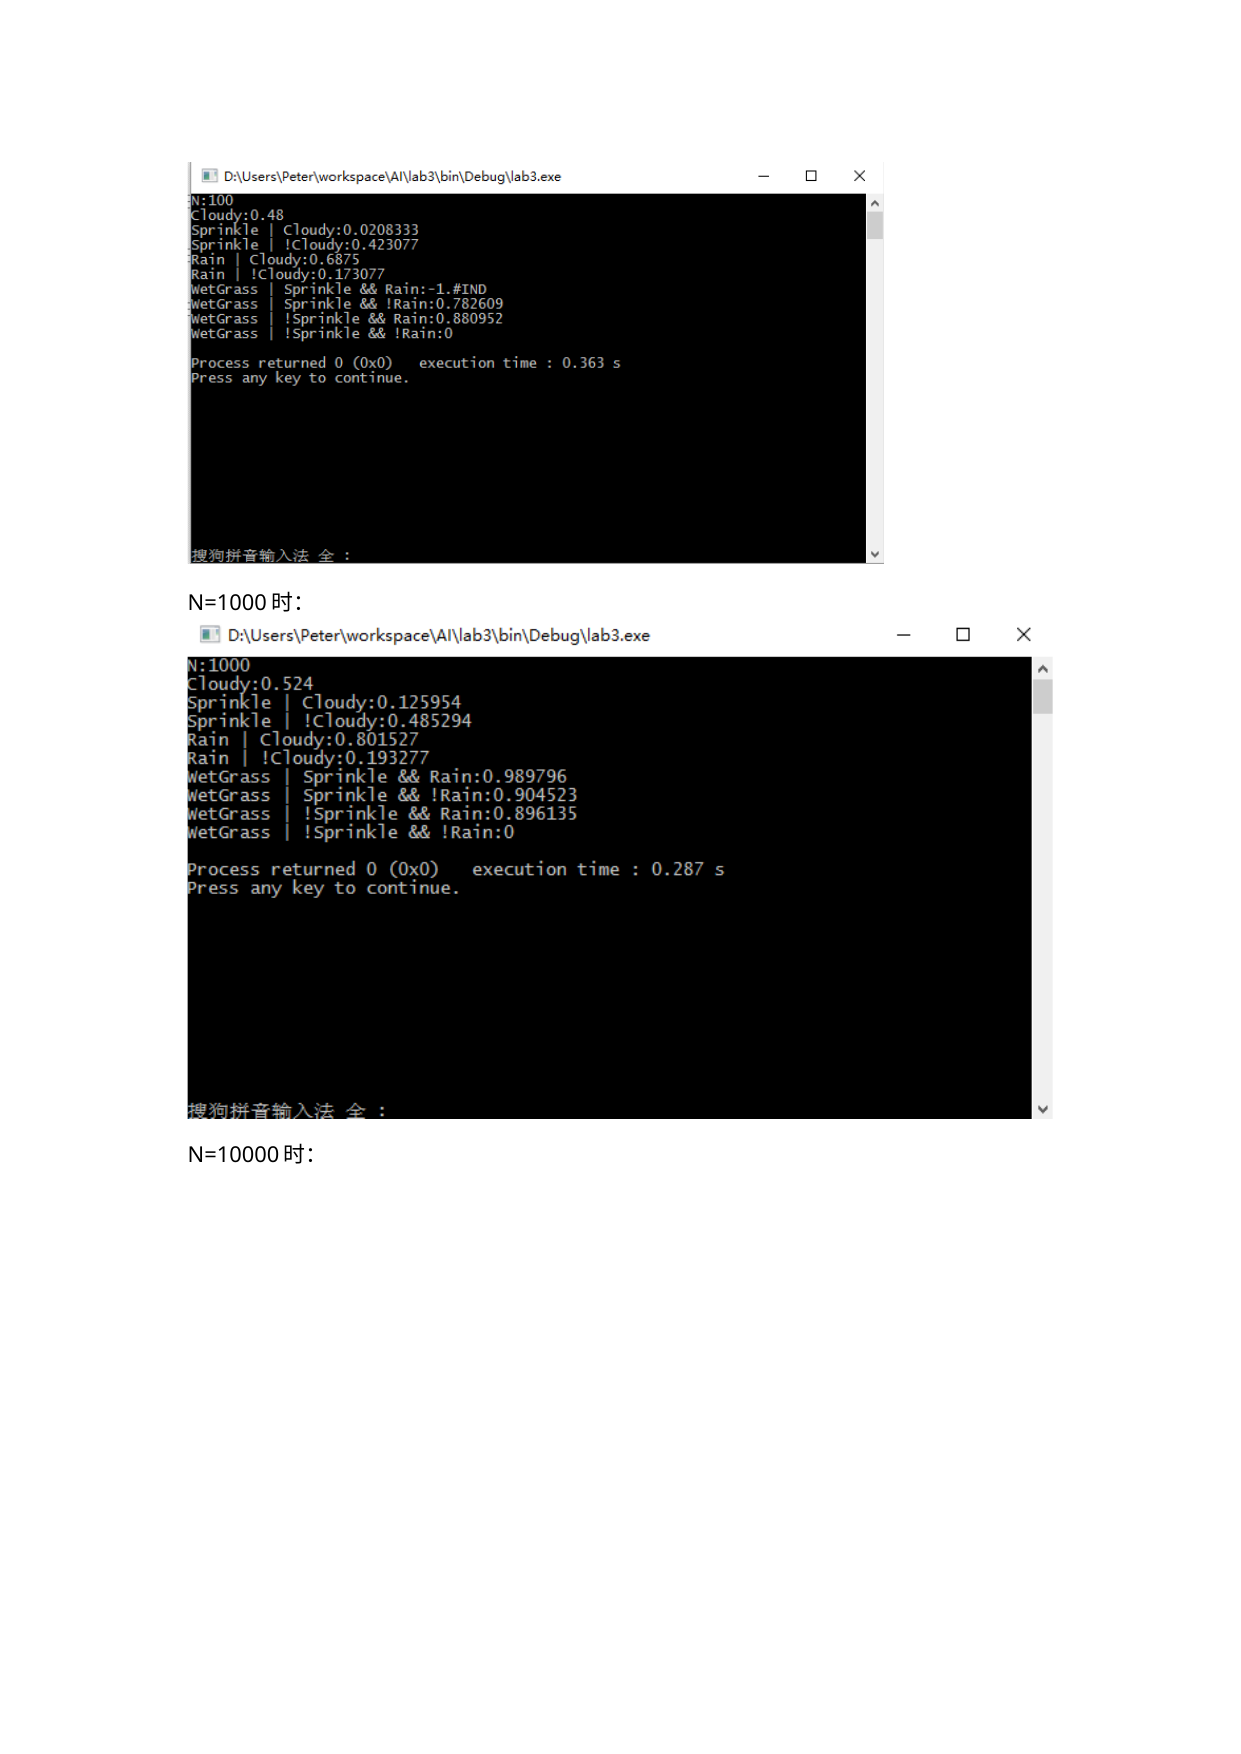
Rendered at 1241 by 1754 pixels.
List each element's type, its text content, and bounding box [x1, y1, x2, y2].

text N=10000时： [187, 1137, 1053, 1169]
picture [187, 617, 1053, 1119]
text N=1000时： [187, 584, 1053, 617]
picture [187, 162, 884, 564]
